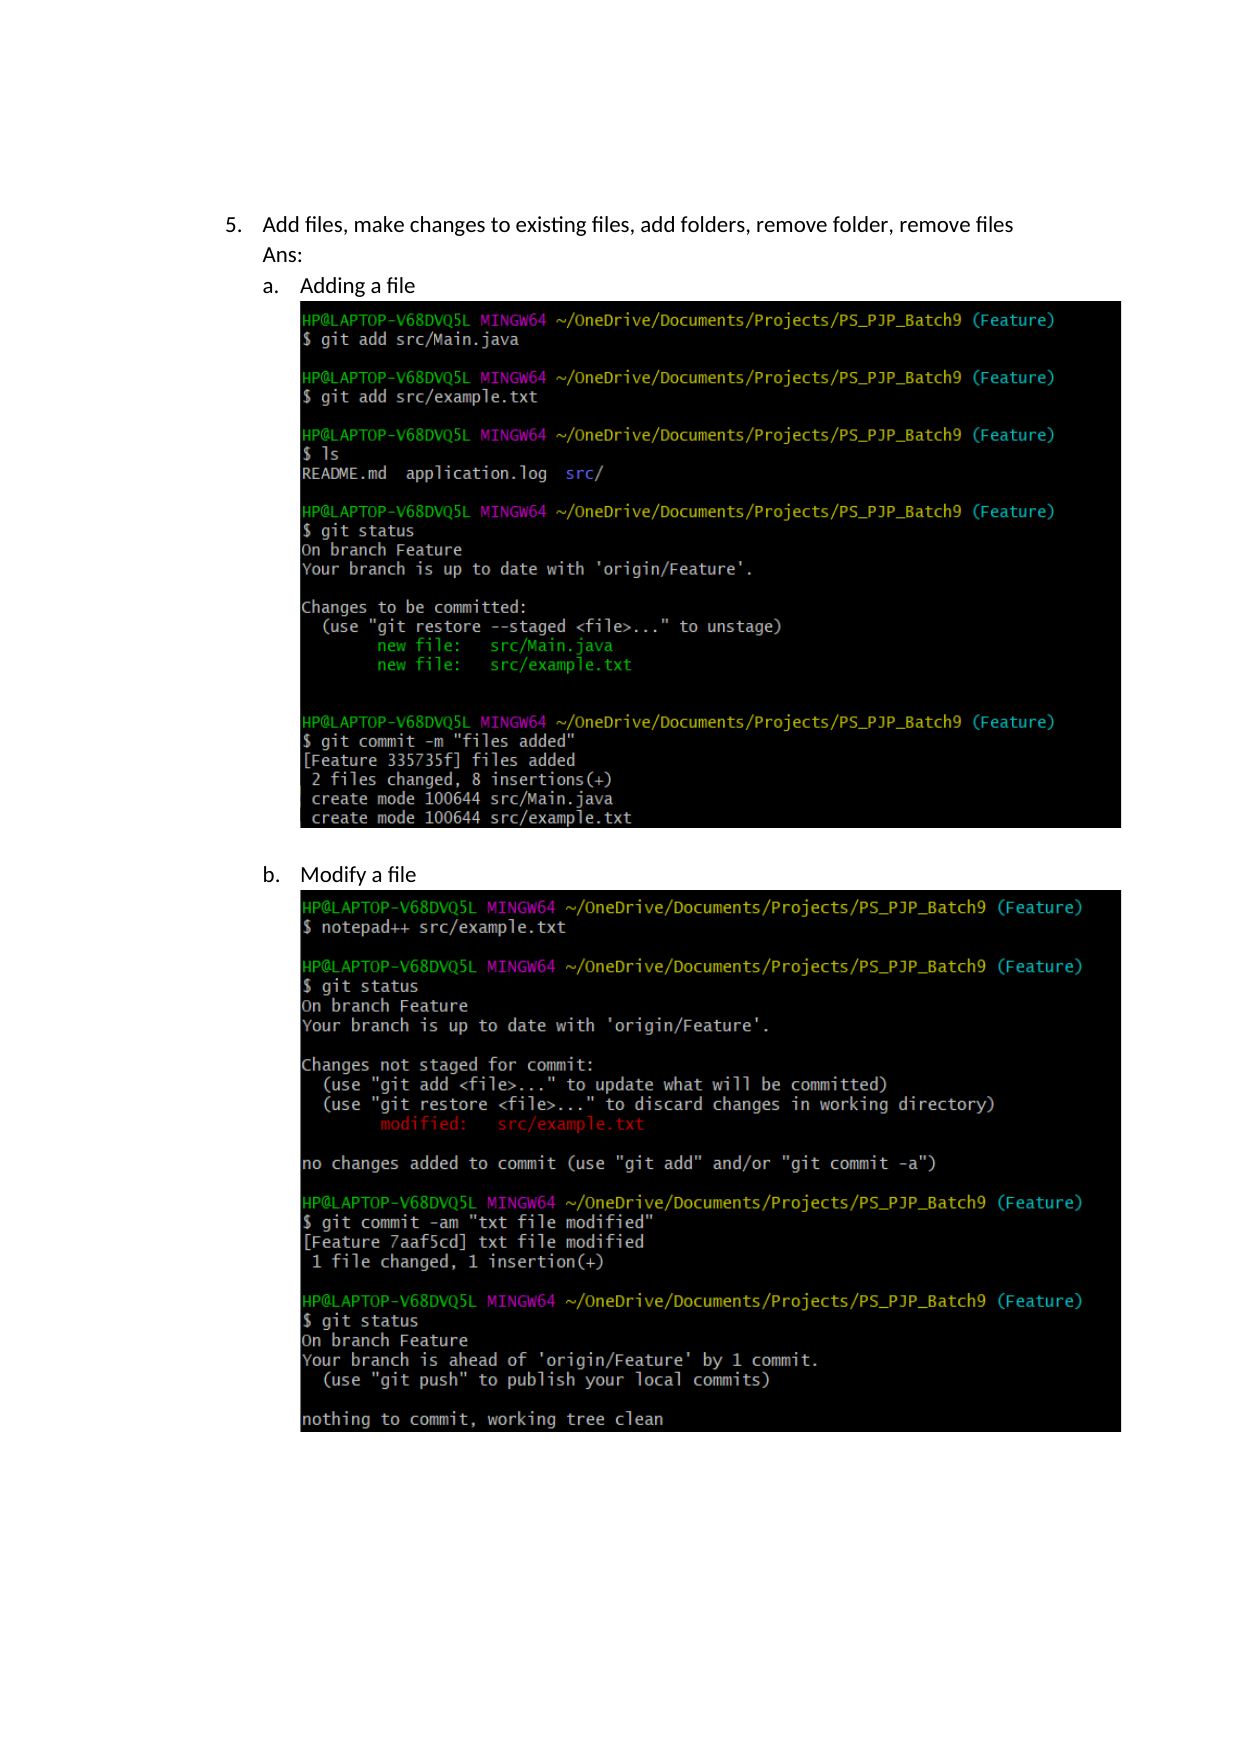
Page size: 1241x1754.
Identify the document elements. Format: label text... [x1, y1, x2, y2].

picture [300, 890, 1122, 1432]
picture [300, 301, 1122, 828]
list Adding a file [262, 271, 1090, 299]
list Add files, make changes to existing files, add folders, remove folder, remove files [225, 210, 1090, 238]
list Ans: [262, 241, 1090, 269]
list Modify a file [262, 860, 1090, 888]
